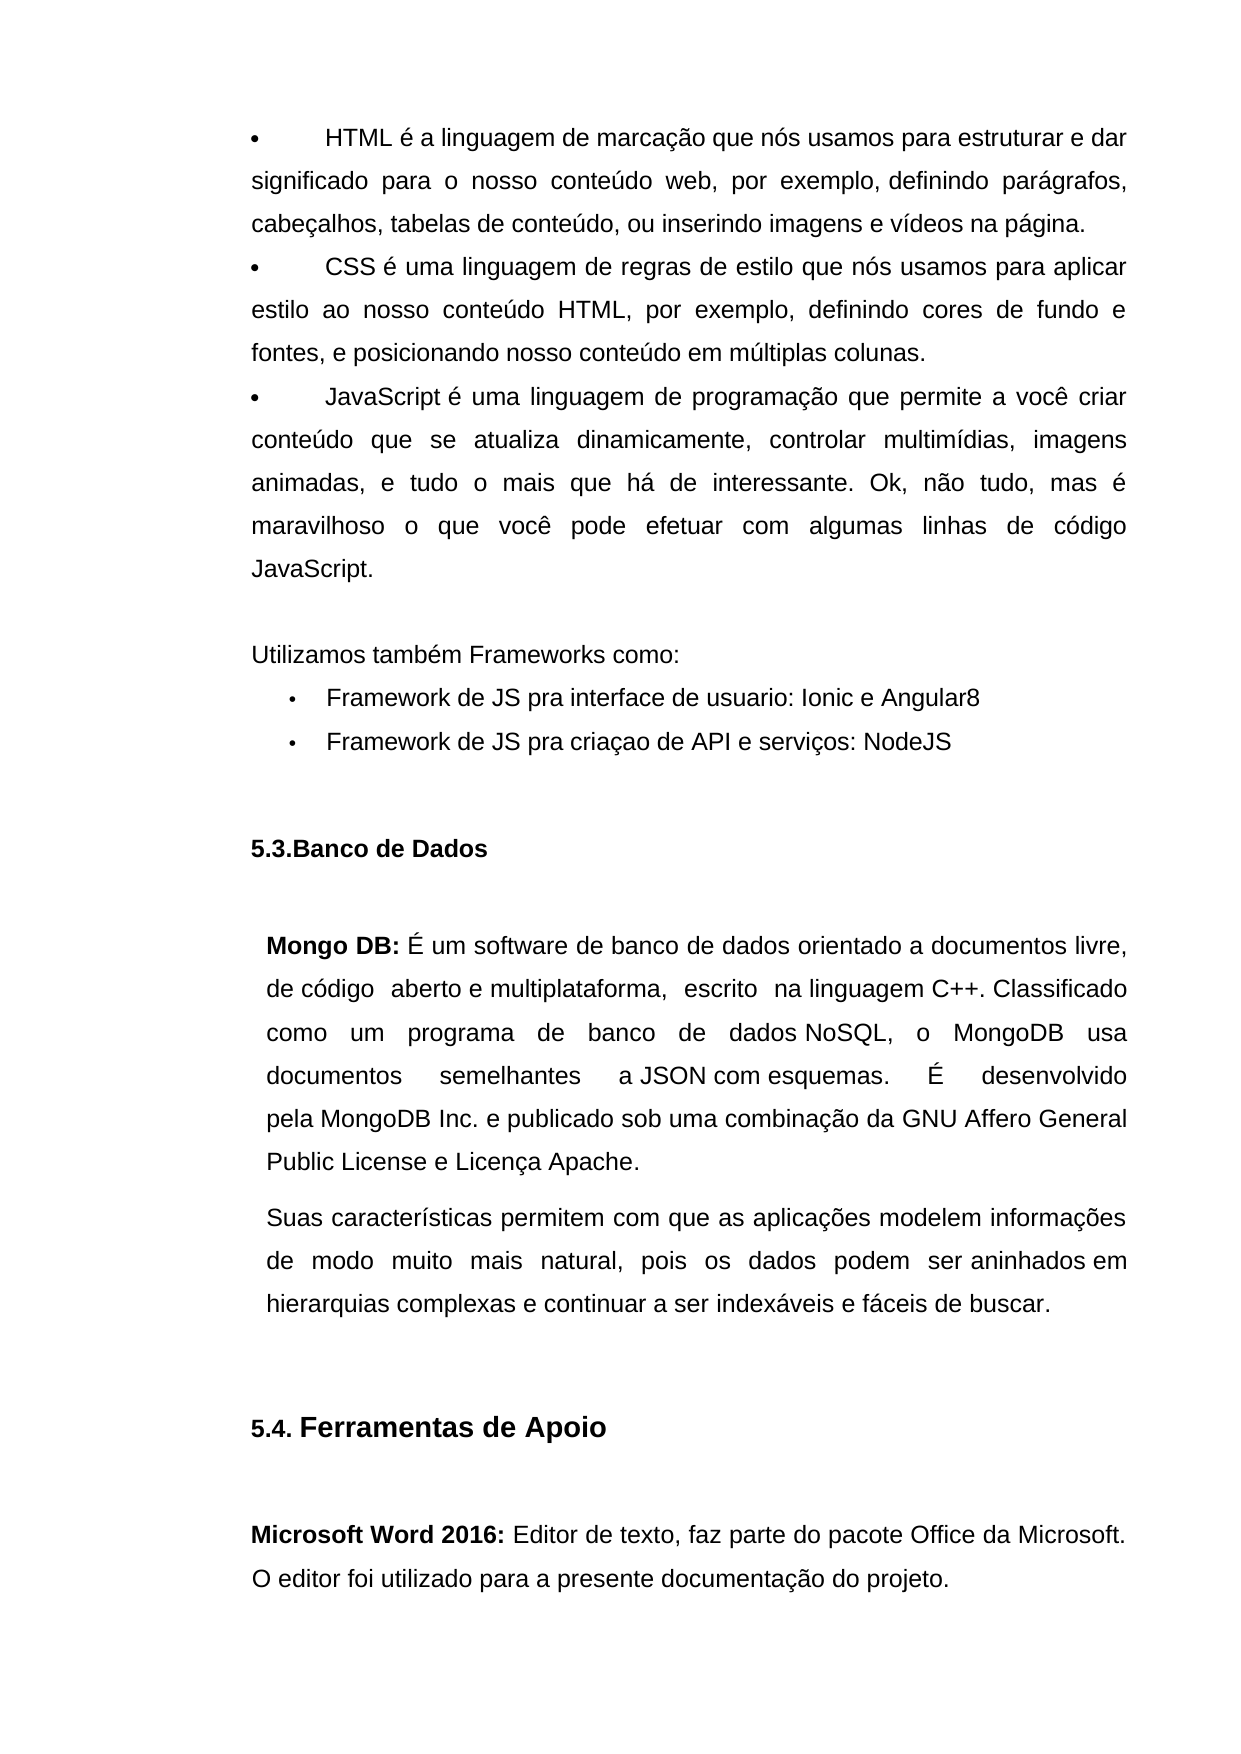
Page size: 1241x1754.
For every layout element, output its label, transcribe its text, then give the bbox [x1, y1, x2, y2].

list HTML é a linguagem de marcação que nós usamos para estruturar e dar significado para o nosso conteúdo web, por exemplo, definindo parágrafos, cabeçalhos, tabelas de conteúdo, ou inserindo imagens e vídeos na página. [251, 123, 1127, 238]
text Mongo DB: É um software de banco de dados orientado a documentos livre, de código aberto e multiplataforma, escrito na linguagem C++. Classificado como um programa de banco de dados NoSQL, o MongoDB usa documentos semelhantes a JSON com esquemas. É desenvolvido pela MongoDB Inc. e publicado sob uma combinação da GNU Affero General Public License e Licença Apache. [266, 931, 1127, 1176]
subtitle Banco de Dados [251, 834, 1127, 863]
list CSS é uma linguagem de regras de estilo que nós usamos para aplicar estilo ao nosso conteúdo HTML, por exemplo, definindo cores de fundo e fontes, e posicionando nosso conteúdo em múltiplas colunas. [251, 252, 1127, 367]
text Utilizamos também Frameworks como: [251, 640, 1127, 669]
text Suas características permitem com que as aplicações modelem informações de modo muito mais natural, pois os dados podem ser aninhados em hierarquias complexas e continuar a ser indexáveis e fáceis de buscar. [266, 1202, 1127, 1317]
subtitle Ferramentas de Apoio [251, 1410, 1127, 1444]
list Framework de JS pra criaçao de API e serviços: NodeJS [289, 726, 1127, 755]
list JavaScript é uma linguagem de programação que permite a você criar conteúdo que se atualiza dinamicamente, controlar multimídias, imagens animadas, e tudo o mais que há de interessante. Ok, não tudo, mas é maravilhoso o que você pode efetuar com algumas linhas de código JavaScript. [251, 381, 1127, 583]
text Microsoft Word 2016: Editor de texto, faz parte do pacote Office da Microsoft. O editor foi utilizado para a presente documentação do projeto. [251, 1521, 1127, 1592]
list Framework de JS pra interface de usuario: Ionic e Angular8 [289, 683, 1127, 712]
